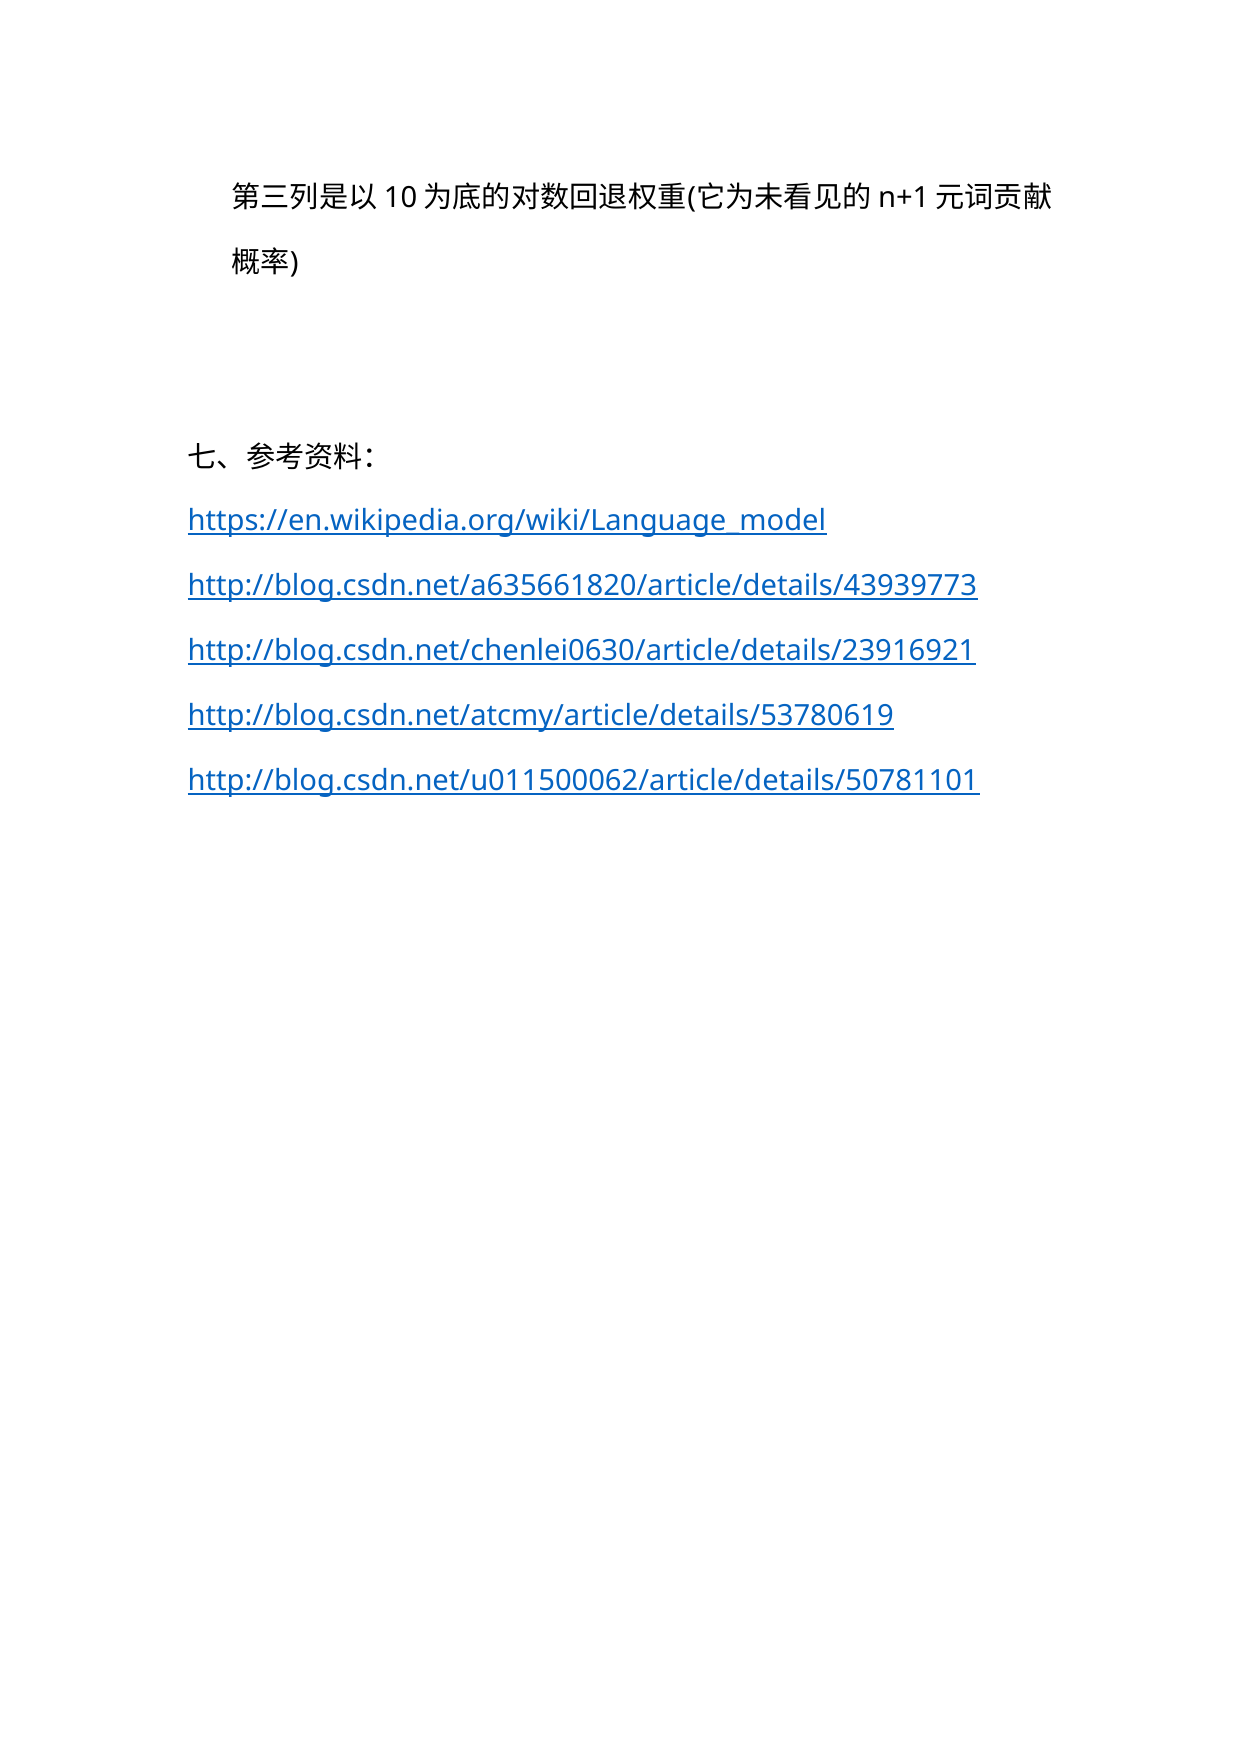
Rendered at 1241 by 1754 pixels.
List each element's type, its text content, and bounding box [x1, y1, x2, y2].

list https://en.wikipedia.org/wiki/Language_model [187, 487, 1053, 552]
list http://blog.csdn.net/u011500062/article/details/50781101 [187, 747, 1053, 812]
list http://blog.csdn.net/chenlei0630/article/details/23916921 [187, 617, 1053, 682]
list http://blog.csdn.net/a635661820/article/details/43939773 [187, 552, 1053, 617]
list http://blog.csdn.net/atcmy/article/details/53780619 [187, 682, 1053, 747]
list 第三列是以10为底的对数回退权重(它为未看见的n+1元词贡献概率) [231, 162, 1053, 292]
list 七、参考资料： [187, 422, 1053, 487]
